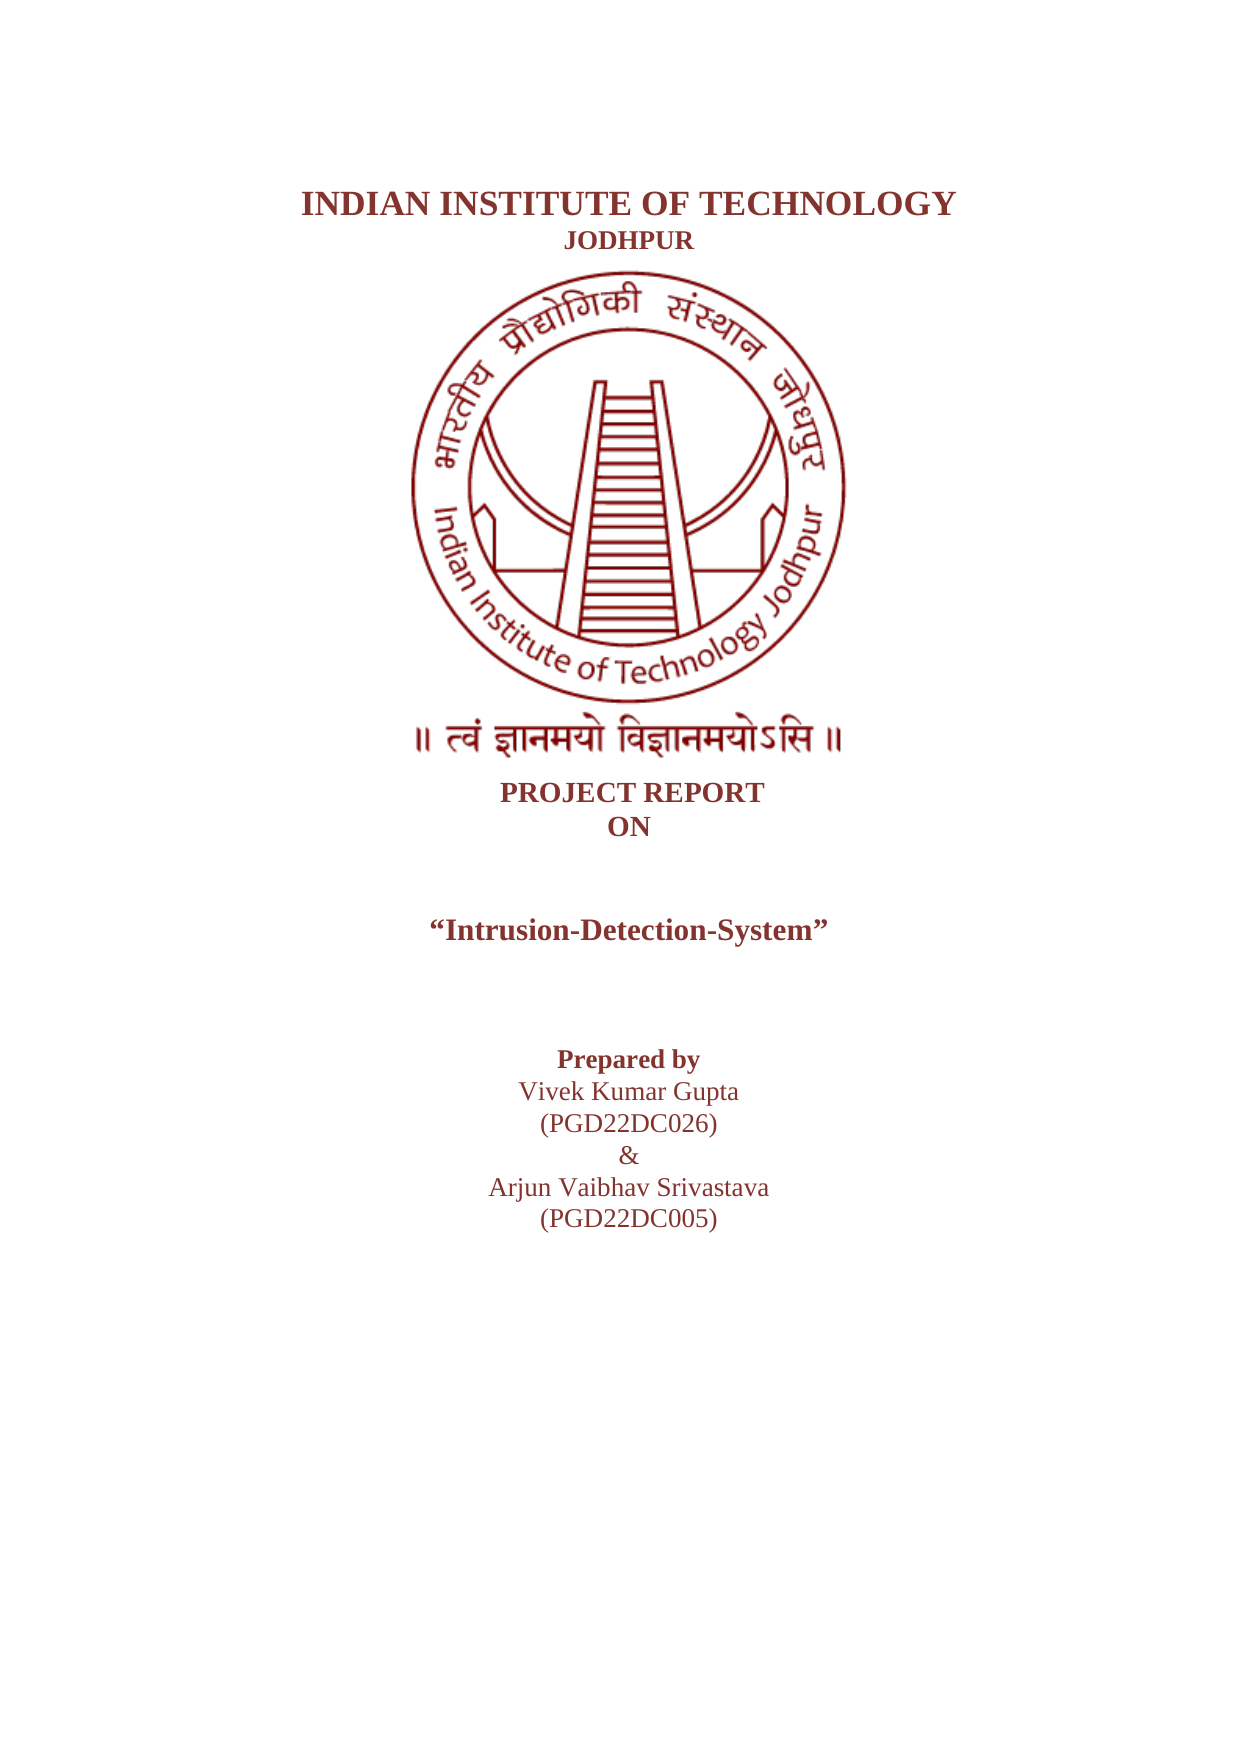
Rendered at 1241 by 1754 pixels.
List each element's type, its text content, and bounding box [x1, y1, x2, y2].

text ON [142, 807, 1116, 843]
text (PGD22DC005) [142, 1200, 1116, 1236]
text Arjun Vaibhav Srivastava [142, 1168, 1116, 1200]
picture [393, 255, 864, 775]
text JODHPUR [142, 222, 1116, 255]
text (PGD22DC026) [142, 1105, 1116, 1137]
text PROJECT REPORT [142, 773, 1116, 807]
text & [142, 1137, 1116, 1168]
text “Intrusion-Detection-System” [142, 909, 1116, 948]
text INDIAN INSTITUTE OF TECHNOLOGY [142, 180, 1116, 222]
text Vivek Kumar Gupta [142, 1073, 1116, 1105]
text Prepared by [142, 1041, 1116, 1073]
